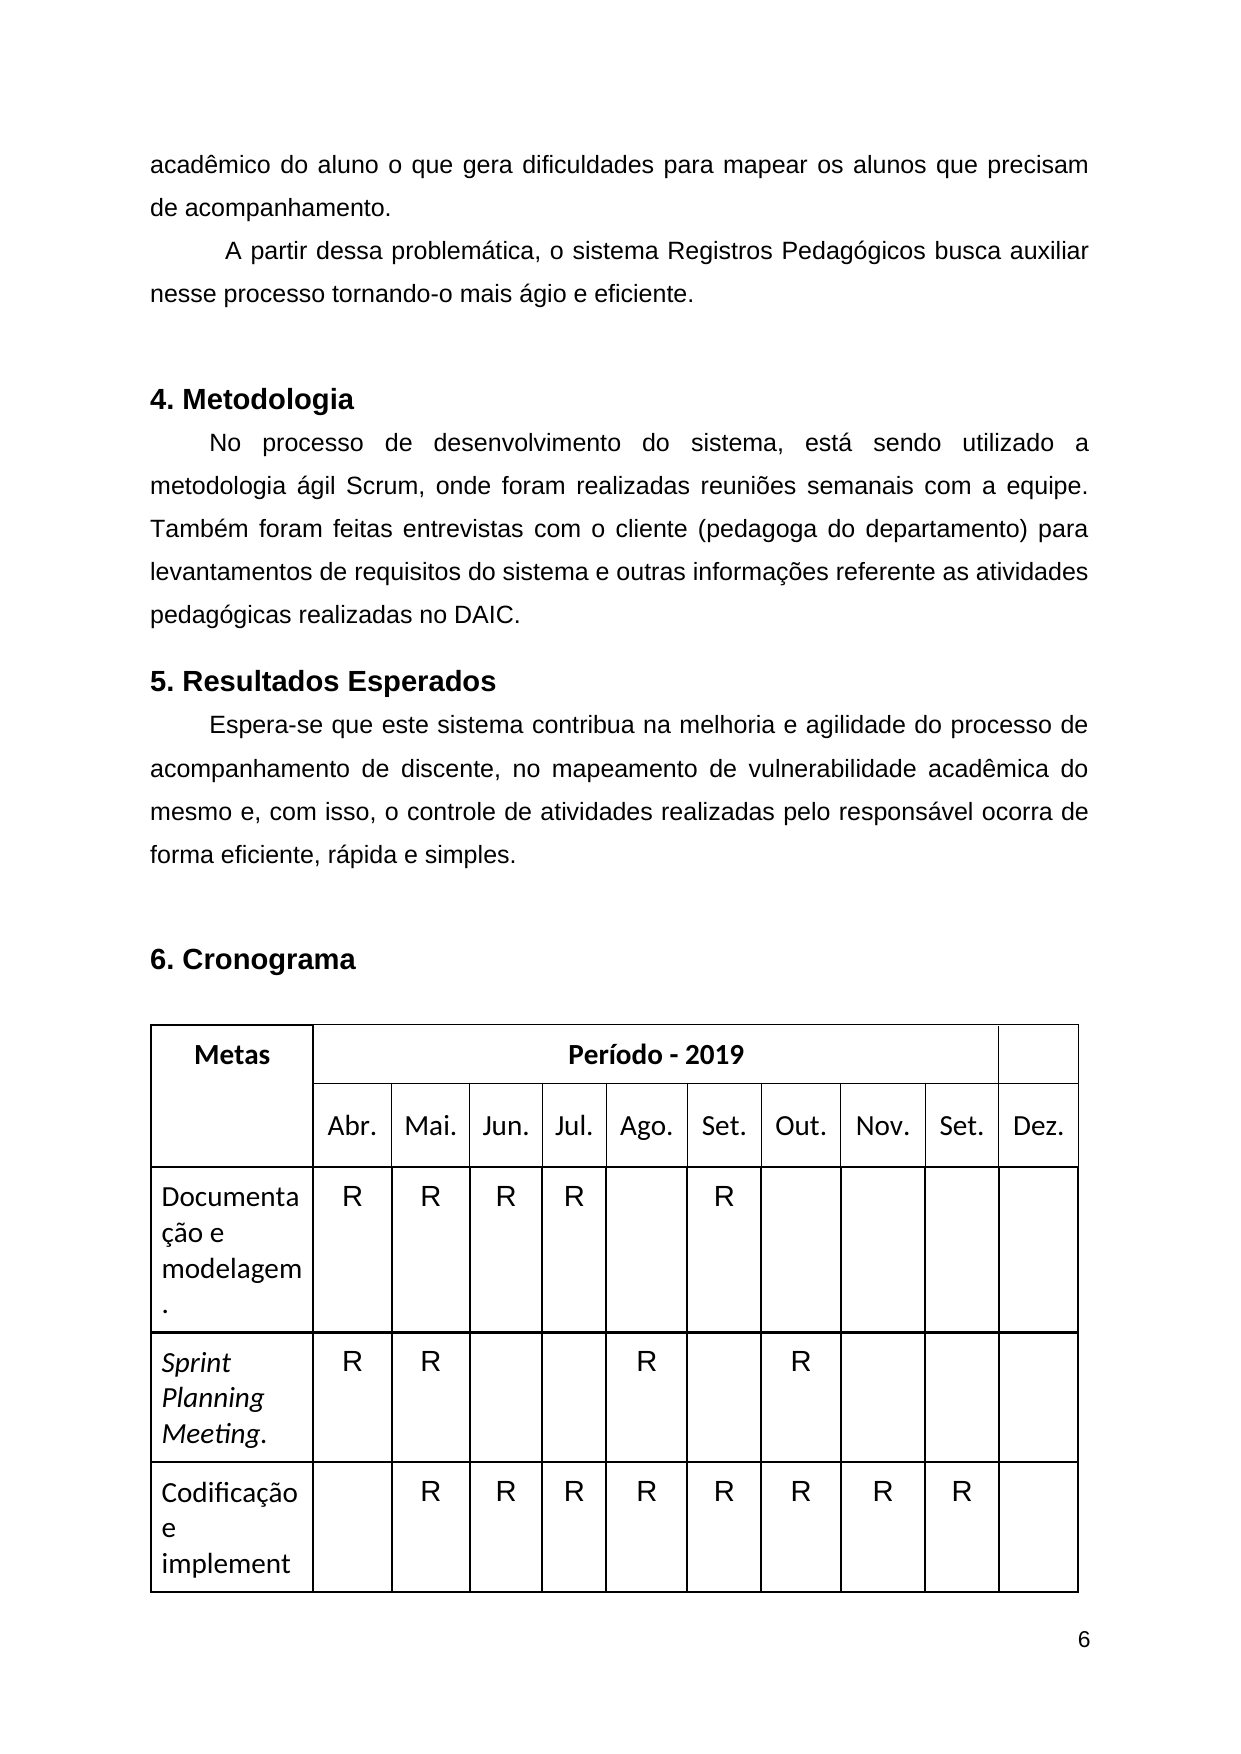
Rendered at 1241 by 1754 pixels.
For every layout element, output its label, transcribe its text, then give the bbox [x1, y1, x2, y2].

table_cell [842, 1334, 924, 1461]
table_cell [543, 1334, 605, 1461]
table_cell R [842, 1463, 924, 1591]
table_cell R [688, 1463, 760, 1591]
table_cell Set. [688, 1084, 761, 1166]
table_cell R [762, 1463, 840, 1591]
table_cell Ago. [607, 1084, 687, 1166]
table_cell R [471, 1168, 541, 1331]
table_cell R [314, 1168, 391, 1331]
table_cell R [393, 1463, 469, 1591]
table_header [999, 1025, 1078, 1082]
table_cell [688, 1334, 760, 1461]
table_cell Jun. [470, 1084, 542, 1166]
table_cell Set. [926, 1084, 998, 1166]
table_cell R [393, 1168, 469, 1331]
subtitle 6. Cronograma [150, 942, 1034, 976]
table_header Período - 2019 [314, 1025, 999, 1082]
table_cell R [393, 1334, 469, 1461]
table_cell Mai. [392, 1084, 469, 1166]
table_cell [926, 1168, 998, 1331]
table_cell [1000, 1463, 1077, 1591]
table_cell Abr. [314, 1084, 391, 1166]
text A partir dessa problemática, o sistema Registros Pedagógicos busca auxiliar nesse processo tornando-o mais ágio e eficiente. [150, 236, 1090, 308]
subtitle 5. Resultados Esperados [150, 664, 1034, 698]
table_cell R [543, 1463, 605, 1591]
text No processo de desenvolvimento do sistema, está sendo utilizado a metodologia ágil Scrum, onde foram realizadas reuniões semanais com a equipe. Também foram feitas entrevistas com o cliente (pedagoga do departamento) para levantamentos de requisitos do sistema e outras informações referente as atividades pedagógicas realizadas no DAIC. [150, 428, 1090, 629]
table_header Metas [152, 1026, 312, 1166]
table_cell R [607, 1334, 686, 1461]
table_cell [607, 1168, 686, 1331]
table_cell Documentação e modelagem. [152, 1168, 312, 1331]
table_cell R [314, 1334, 391, 1461]
table_cell [762, 1168, 840, 1331]
table_cell [471, 1334, 541, 1461]
table_cell [842, 1168, 924, 1331]
table_cell [1000, 1334, 1077, 1461]
table_cell [1000, 1168, 1077, 1331]
table_cell R [471, 1463, 541, 1591]
table_cell R [543, 1168, 605, 1331]
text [150, 150, 1090, 222]
table_cell Jul. [543, 1084, 606, 1166]
table_cell R [607, 1463, 686, 1591]
table_cell R [688, 1168, 760, 1331]
table_cell Out. [762, 1084, 840, 1166]
table_cell R [926, 1463, 998, 1591]
subtitle 4. Metodologia [150, 382, 1034, 415]
table_cell [926, 1334, 998, 1461]
table_cell [314, 1463, 391, 1591]
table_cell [152, 1463, 312, 1591]
table_cell Nov. [841, 1084, 925, 1166]
table_cell Sprint Planning Meeting. [152, 1334, 312, 1461]
table_cell Dez. [999, 1084, 1078, 1166]
table_cell R [762, 1334, 840, 1461]
text Espera-se que este sistema contribua na melhoria e agilidade do processo de acompanhamento de discente, no mapeamento de vulnerabilidade acadêmica do mesmo e, com isso, o controle de atividades realizadas pelo responsável ocorra de forma eficiente, rápida e simples. [150, 710, 1090, 868]
